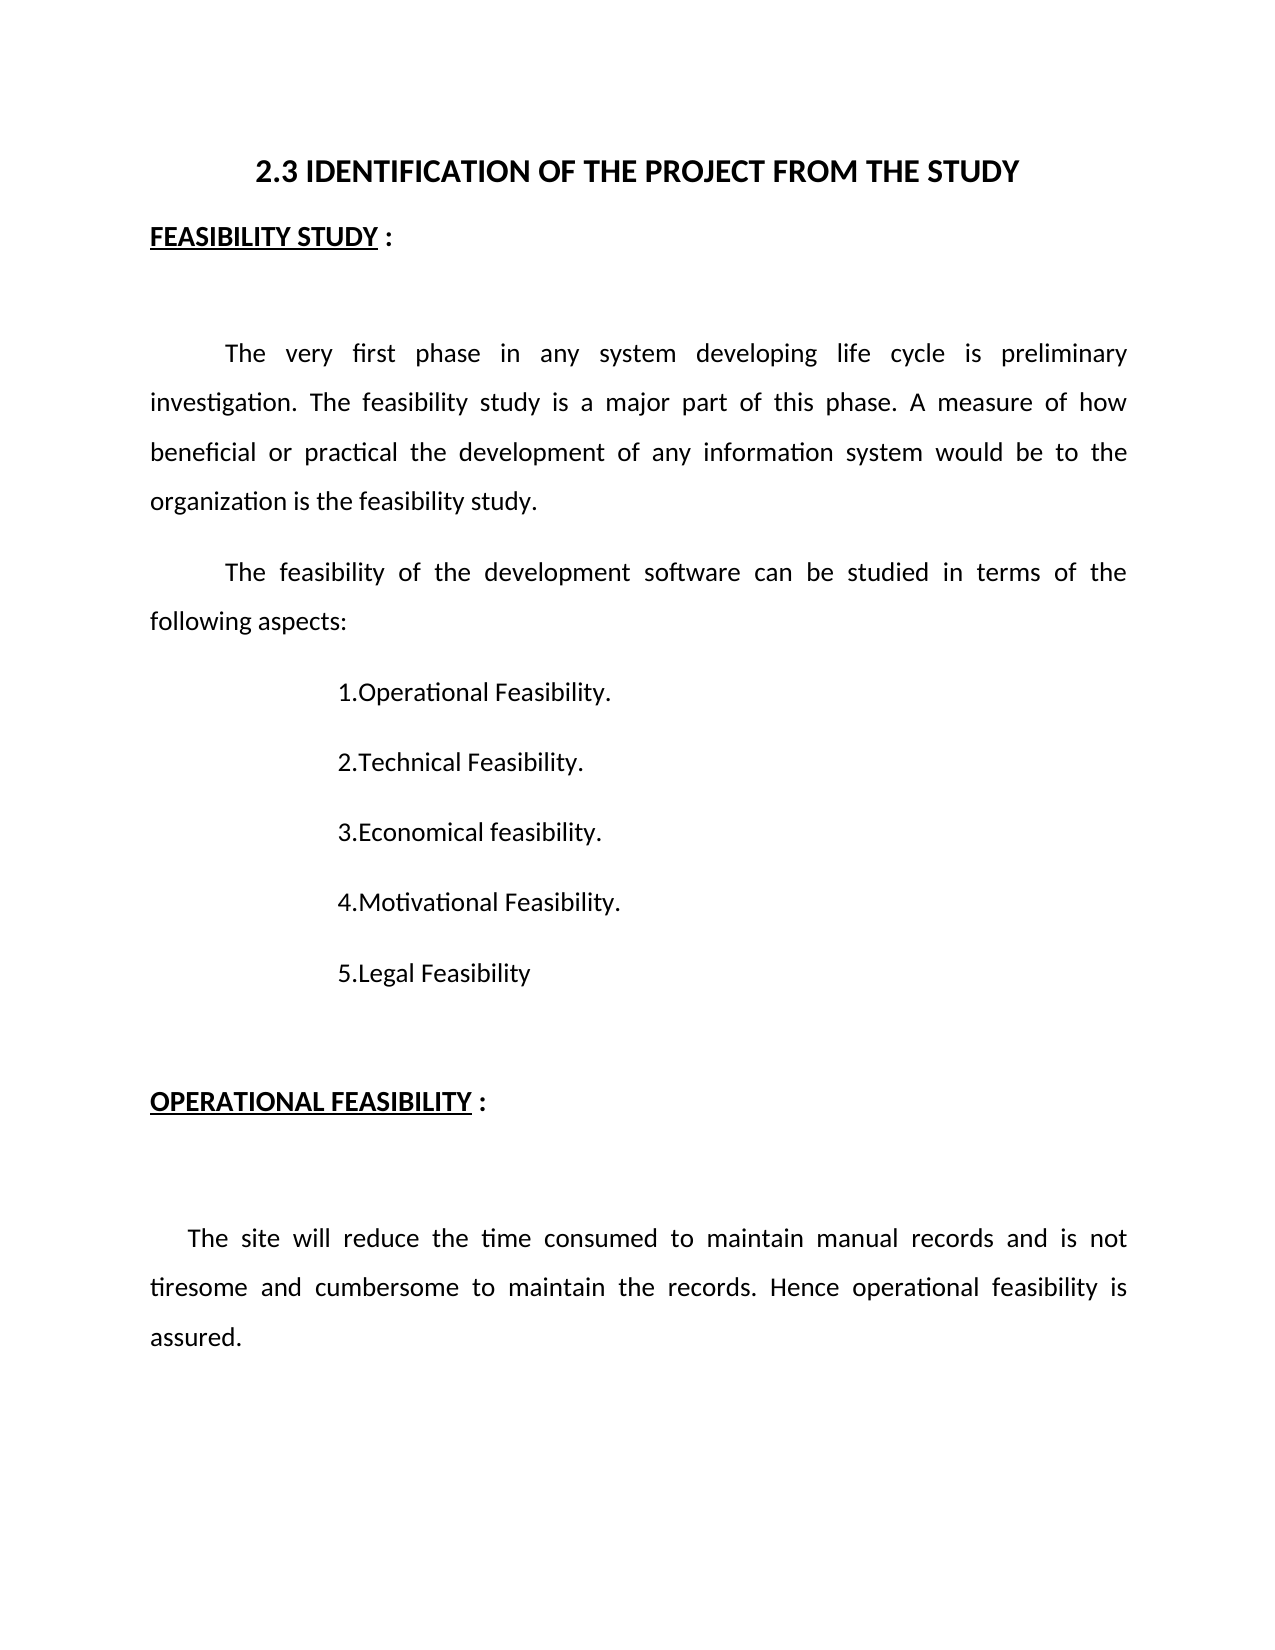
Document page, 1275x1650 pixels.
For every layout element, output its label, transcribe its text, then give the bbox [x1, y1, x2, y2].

text The feasibility of the development software can be studied in terms of the following aspects: [150, 555, 1129, 637]
text 4.Motivational Feasibility. [262, 886, 1129, 919]
text 2.3 IDENTIFICATION OF THE PROJECT FROM THE STUDY [150, 150, 1125, 191]
text 2.Technical Feasibility. [337, 745, 1129, 778]
text 1.Operational Feasibility. [262, 675, 1129, 708]
text The site will reduce the time consumed to maintain manual records and is not tiresome and cumbersome to maintain the records. Hence operational feasibility is assured. [150, 1221, 1129, 1353]
text OPERATIONAL FEASIBILITY : [150, 1083, 1129, 1119]
text 3.Economical feasibility. [262, 815, 1129, 848]
text 5.Legal Feasibility [337, 956, 1125, 989]
text FEASIBILITY STUDY : [150, 218, 1125, 253]
text The very first phase in any system developing life cycle is preliminary investigation. The feasibility study is a major part of this phase. A measure of how beneficial or practical the development of any information system would be to the organization is the feasibility study. [150, 336, 1129, 518]
